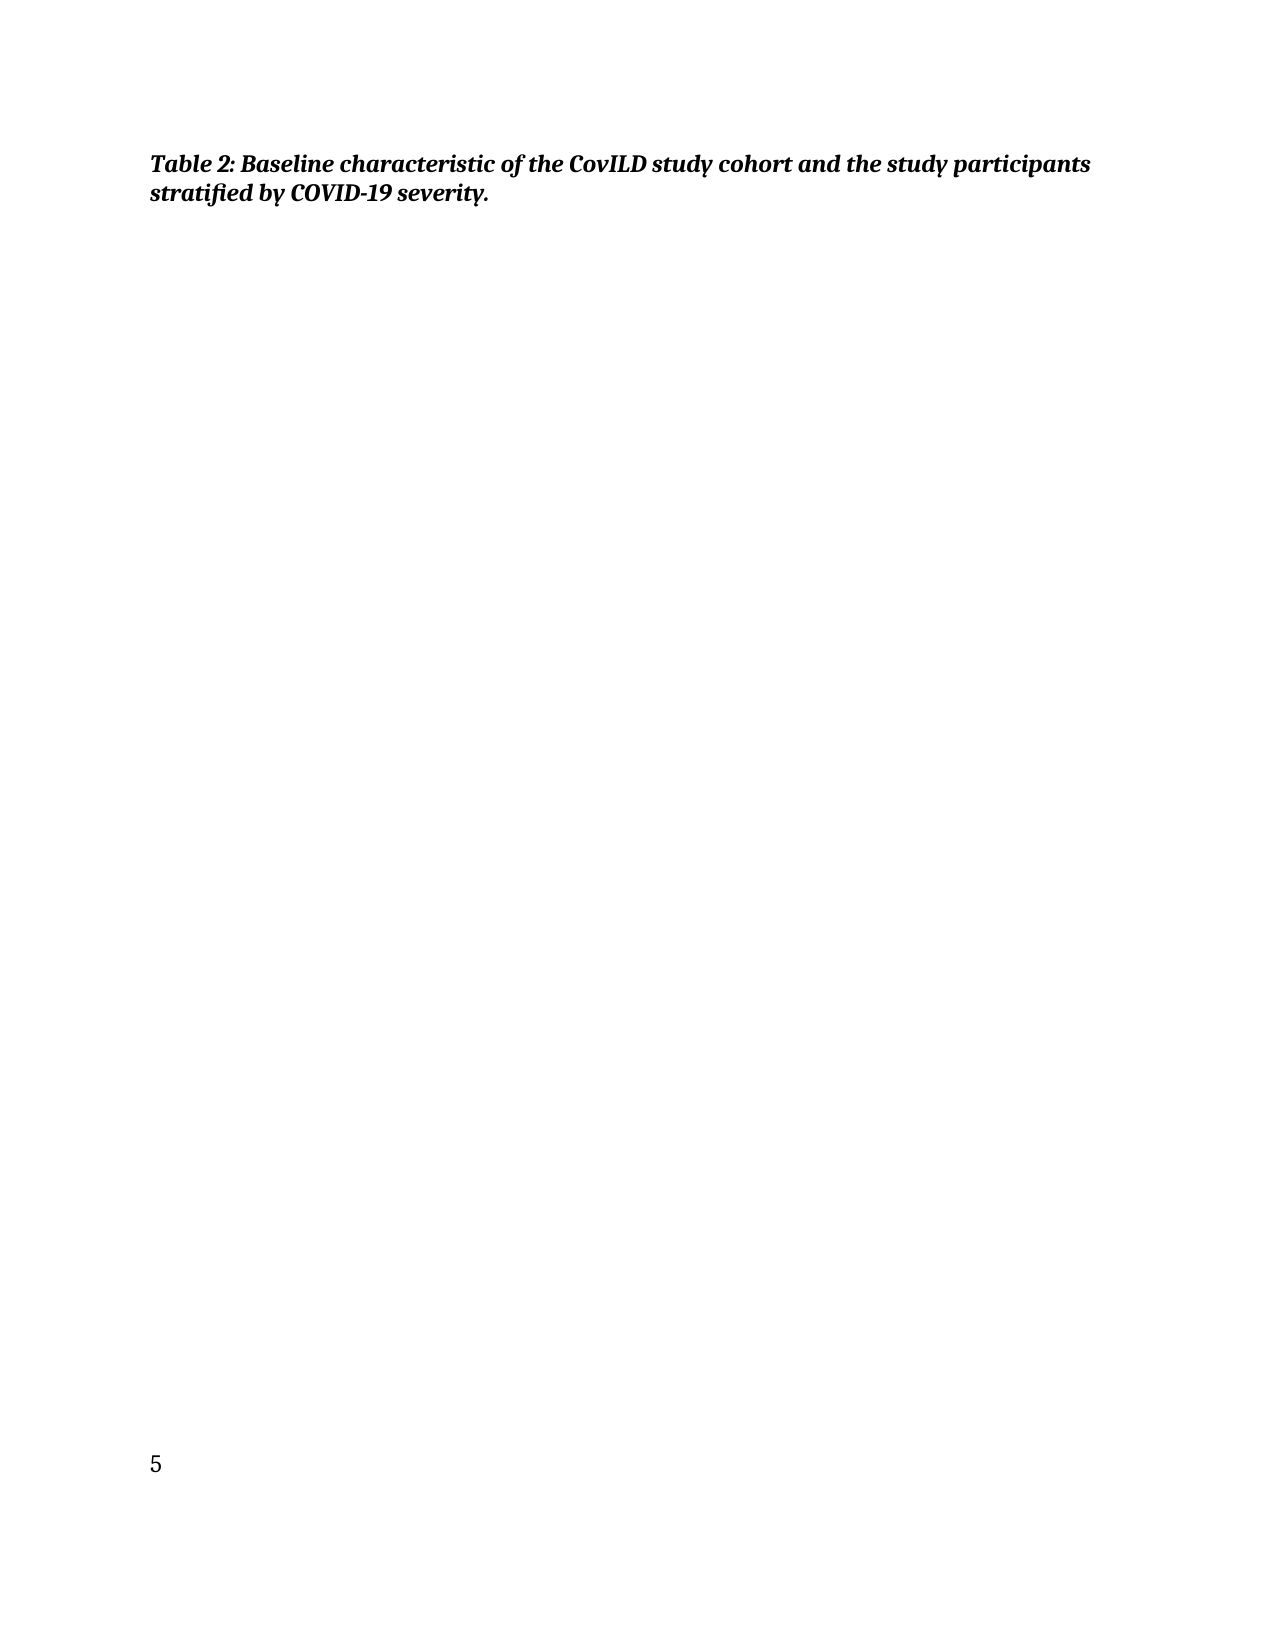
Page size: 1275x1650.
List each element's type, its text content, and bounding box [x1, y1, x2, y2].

subtitle Table 2: Baseline characteristic of the CovILD study cohort and the study participants stratified by COVID-19 severity. [150, 150, 1125, 207]
